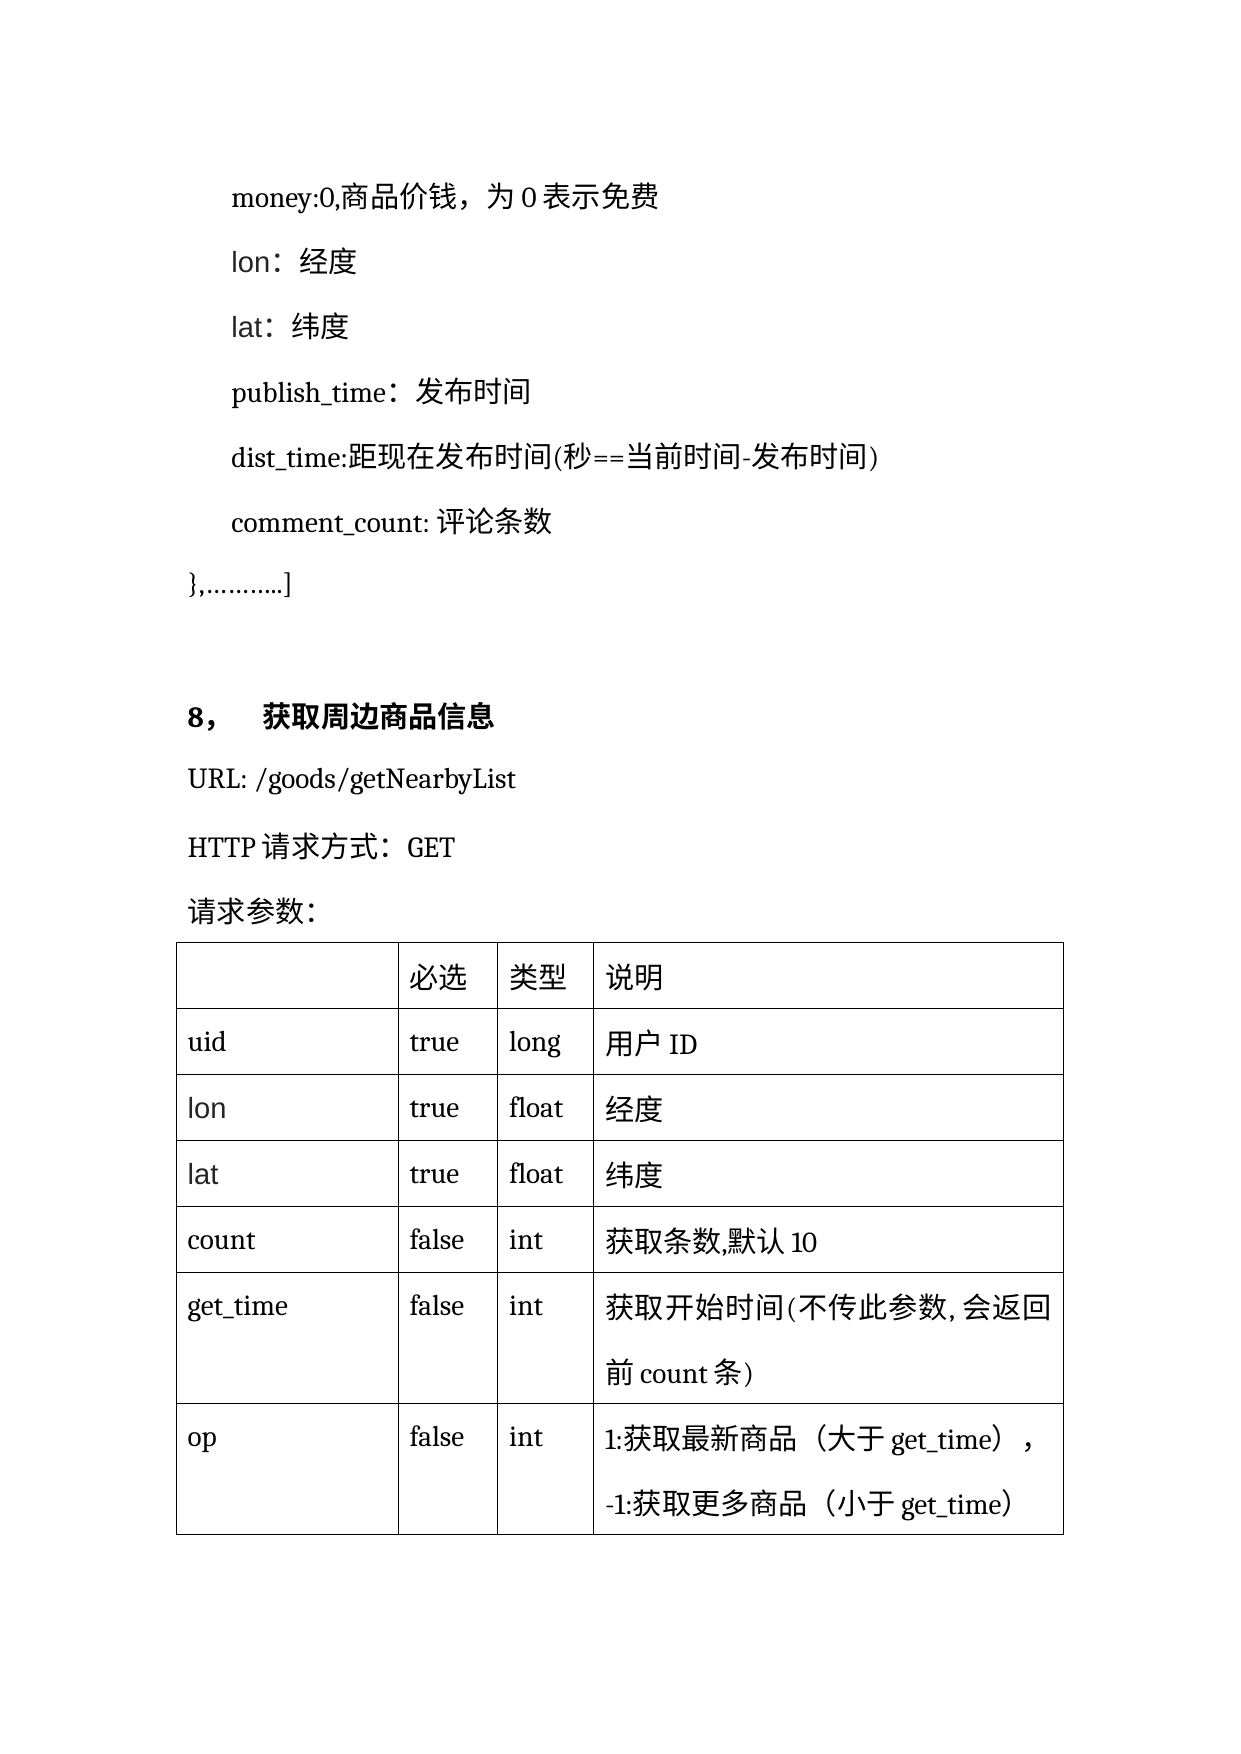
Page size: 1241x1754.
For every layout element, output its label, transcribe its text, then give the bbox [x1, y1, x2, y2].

table_cell int [498, 1273, 593, 1403]
table_cell true [399, 1141, 497, 1206]
table_cell 纬度 [594, 1141, 1063, 1206]
text lat：纬度 [187, 292, 1053, 357]
text },………..] [187, 552, 1053, 617]
table_cell 1:获取最新商品（大于get_time）， -1:获取更多商品（小于get_time） [594, 1404, 1063, 1534]
table_cell false [399, 1273, 497, 1403]
table_cell uid [177, 1009, 398, 1074]
text comment_count: 评论条数 [187, 487, 1053, 552]
table_header [177, 943, 398, 1008]
list 获取周边商品信息 [187, 682, 1053, 747]
table_cell lon [177, 1075, 398, 1140]
table_header 必选 [399, 943, 497, 1008]
table_cell 获取开始时间(不传此参数, 会返回前count条) [594, 1273, 1063, 1403]
table_cell false [399, 1207, 497, 1272]
table_cell int [498, 1404, 593, 1534]
text 请求参数： [187, 877, 1053, 942]
table_cell lat [177, 1141, 398, 1206]
table_cell 获取条数,默认10 [594, 1207, 1063, 1272]
text dist_time:距现在发布时间(秒==当前时间-发布时间) [187, 422, 1053, 487]
table_cell op [177, 1404, 398, 1534]
text publish_time：发布时间 [187, 357, 1053, 422]
table_cell true [399, 1009, 497, 1074]
text lon：经度 [187, 227, 1053, 292]
table_cell false [399, 1404, 497, 1534]
table_header 说明 [594, 943, 1063, 1008]
text URL: /goods/getNearbyList [187, 747, 1053, 812]
table_cell true [399, 1075, 497, 1140]
table_cell float [498, 1141, 593, 1206]
table_cell long [498, 1009, 593, 1074]
table_cell get_time [177, 1273, 398, 1403]
table_cell float [498, 1075, 593, 1140]
text money:0,商品价钱，为0表示免费 [187, 162, 1053, 227]
text HTTP请求方式：GET [187, 812, 1053, 877]
table_cell count [177, 1207, 398, 1272]
table_cell int [498, 1207, 593, 1272]
table_cell 用户ID [594, 1009, 1063, 1074]
table_cell 经度 [594, 1075, 1063, 1140]
table_header 类型 [498, 943, 593, 1008]
